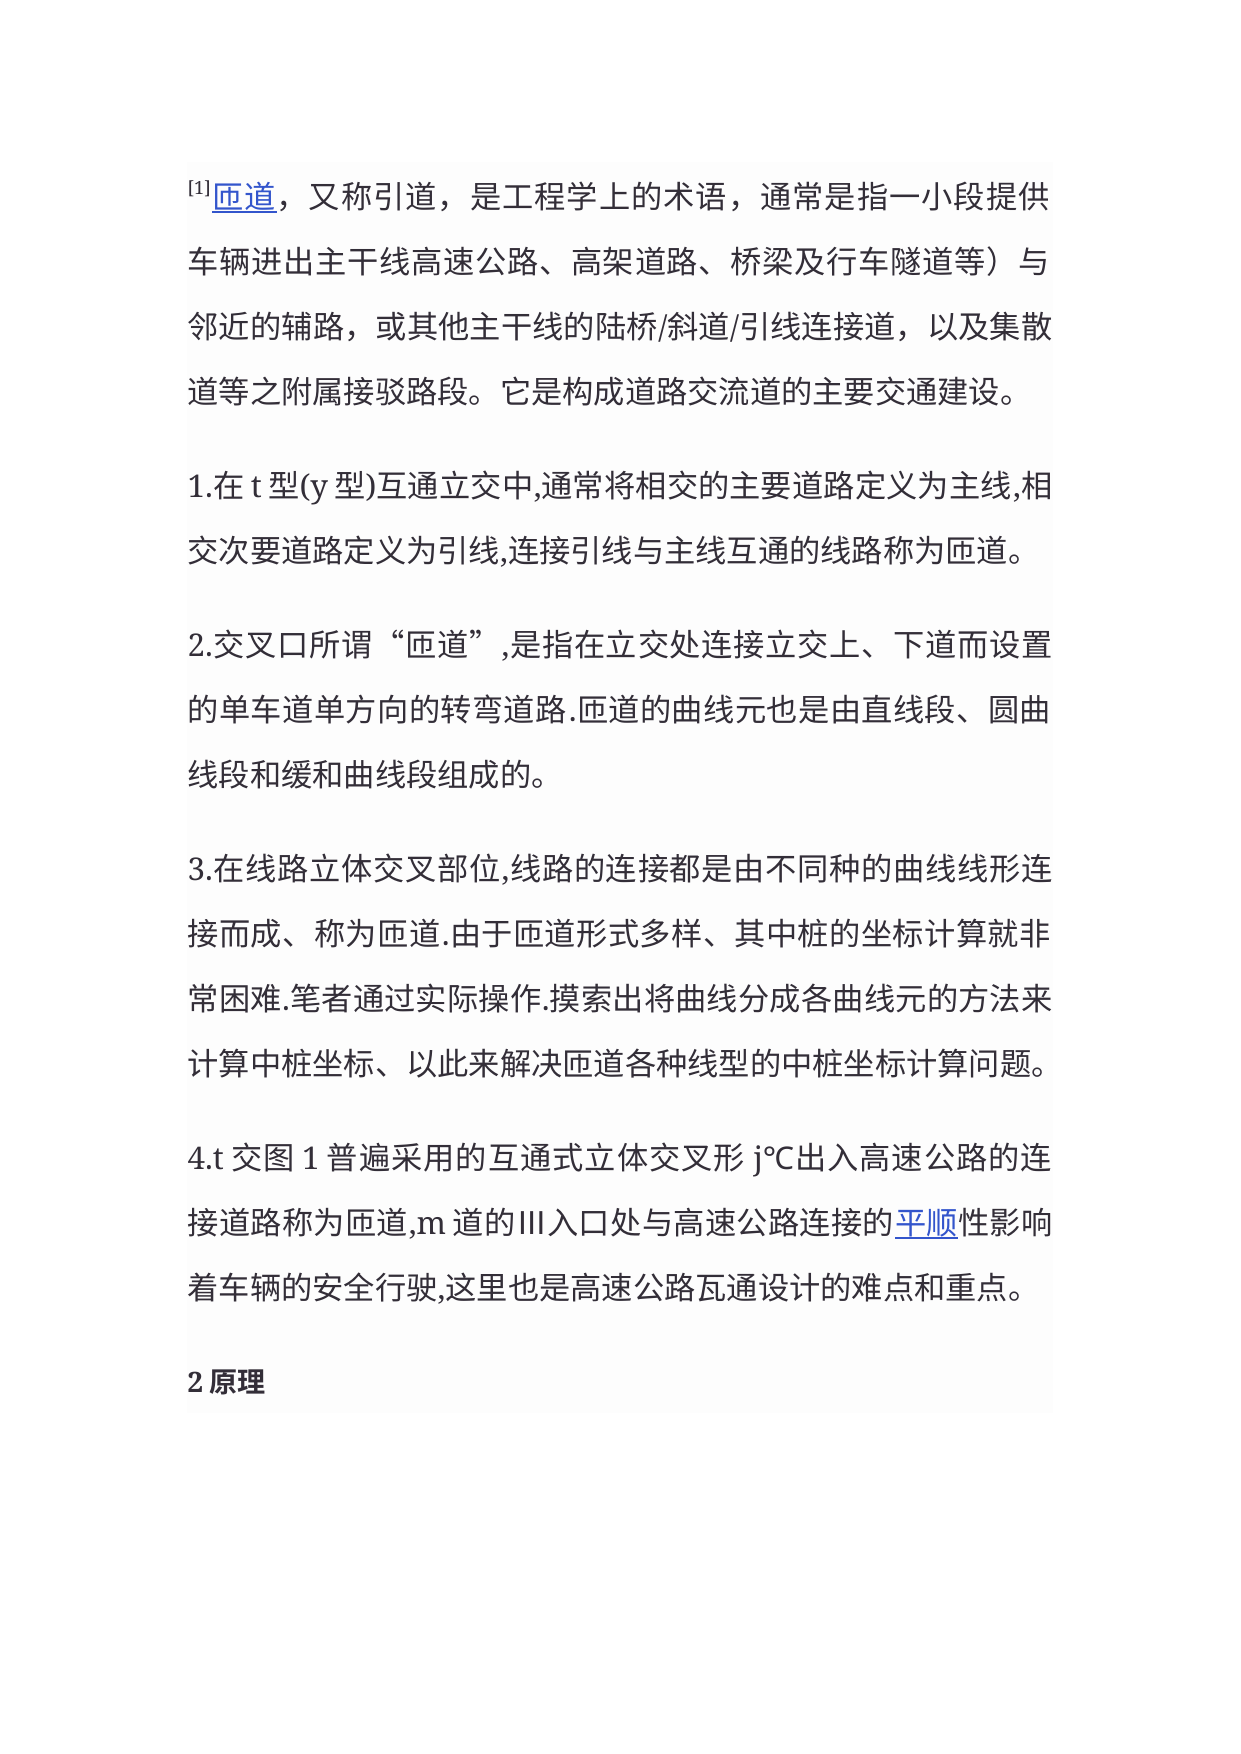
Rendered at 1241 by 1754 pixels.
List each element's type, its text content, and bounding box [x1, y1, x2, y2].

text 4.t交图1普遍采用的互通式立体交叉形j℃出入高速公路的连接道路称为匝道,m道的Ⅲ入口处与高速公路连接的平顺性影响着车辆的安全行驶,这里也是高速公路瓦通设计的难点和重点。 [187, 1124, 1053, 1319]
text 2原理 [187, 1348, 1053, 1413]
text 1.在t型(y型)互通立交中,通常将相交的主要道路定义为主线,相交次要道路定义为引线,连接引线与主线互通的线路称为匝道。 [187, 451, 1053, 581]
text [1]匝道，又称引道，是工程学上的术语，通常是指一小段提供车辆进出主干线高速公路、高架道路、桥梁及行车隧道等）与邻近的辅路，或其他主干线的陆桥/斜道/引线连接道，以及集散道等之附属接驳路段。它是构成道路交流道的主要交通建设。 [187, 162, 1053, 422]
text 3.在线路立体交叉部位,线路的连接都是由不同种的曲线线形连接而成、称为匝道.由于匝道形式多样、其中桩的坐标计算就非常困难.笔者通过实际操作.摸索出将曲线分成各曲线元的方法来计算中桩坐标、以此来解决匝道各种线型的中桩坐标计算问题。 [187, 834, 1053, 1094]
text 2.交叉口所谓“匝道”,是指在立交处连接立交上、下道而设置的单车道单方向的转弯道路.匝道的曲线元也是由直线段、圆曲线段和缓和曲线段组成的。 [187, 610, 1053, 805]
